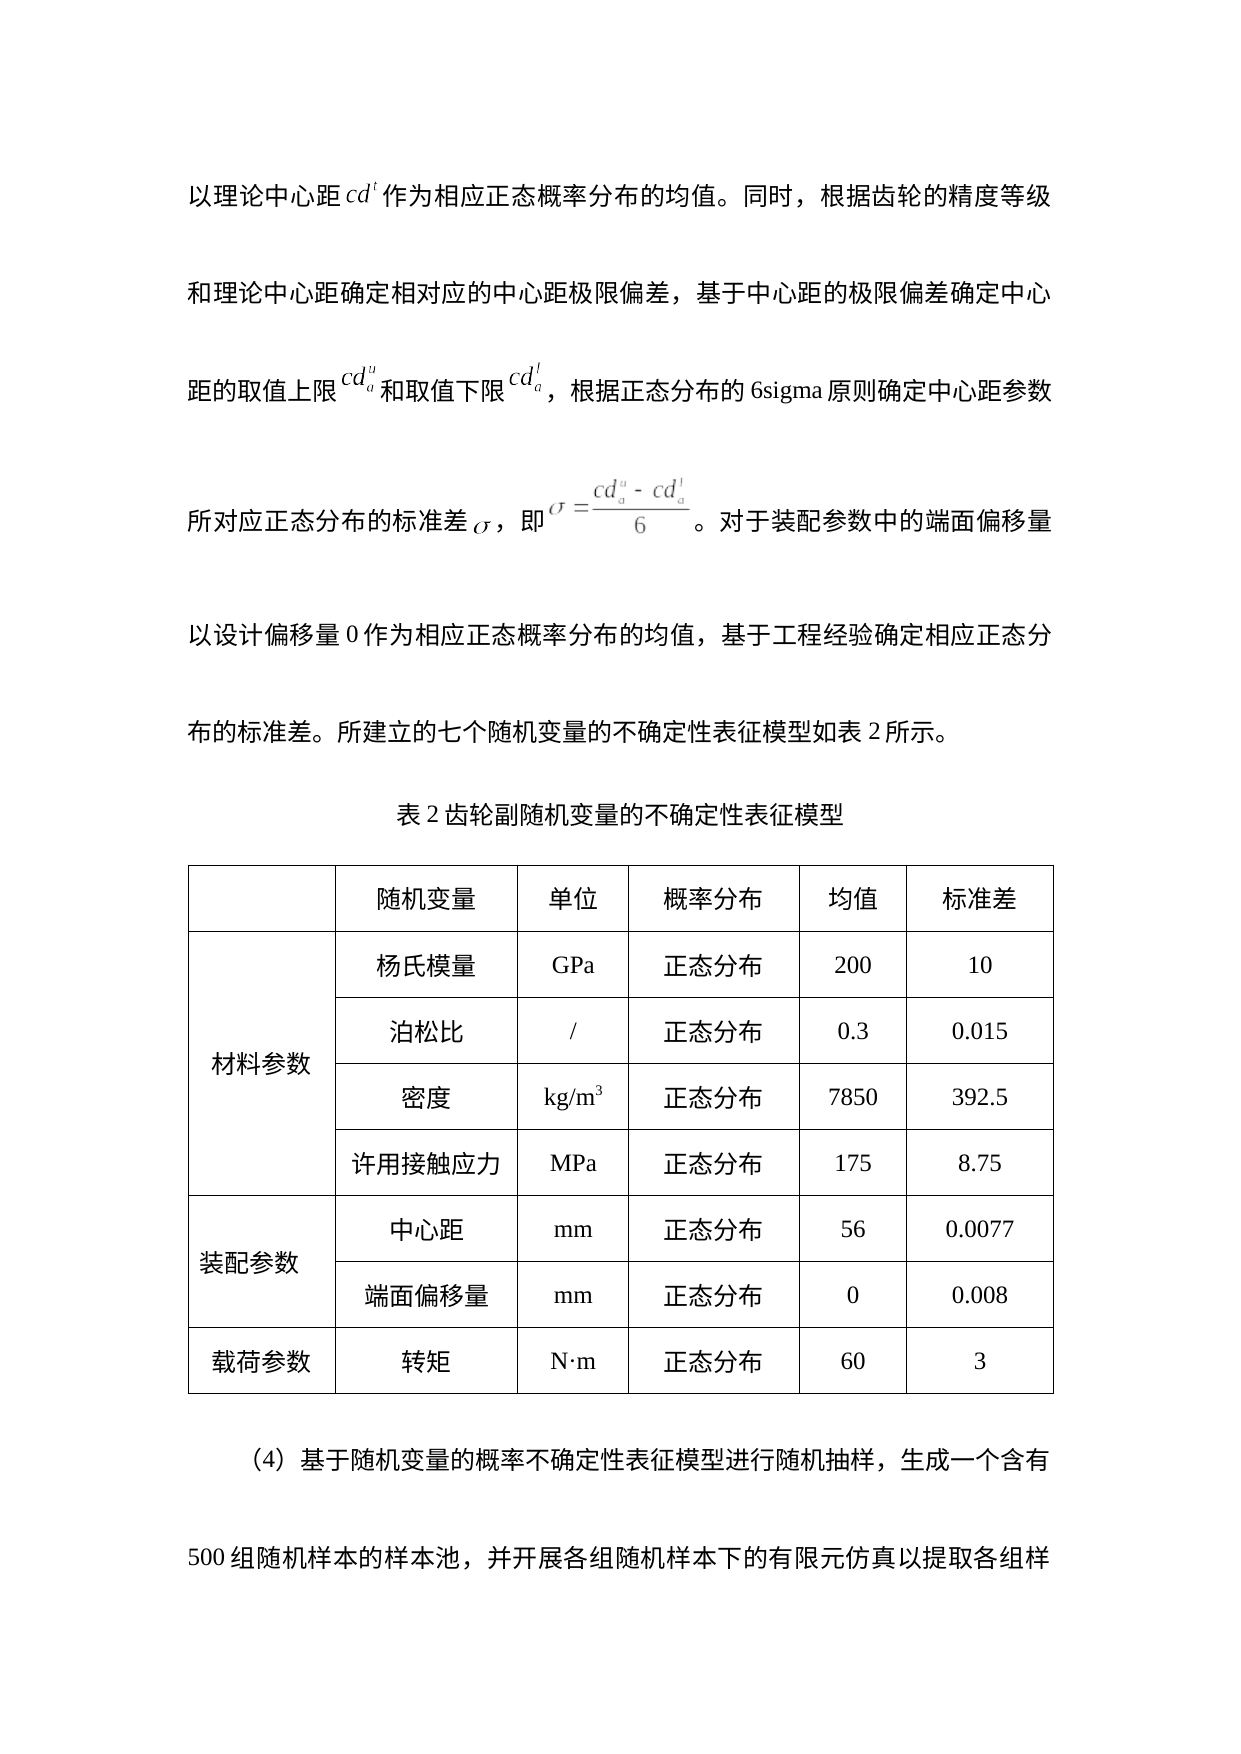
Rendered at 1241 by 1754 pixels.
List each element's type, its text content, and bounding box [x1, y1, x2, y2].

table_cell 7850 [800, 1064, 906, 1129]
table_cell 正态分布 [629, 1064, 799, 1129]
table_cell 转矩 [336, 1328, 517, 1393]
table_cell 中心距 [336, 1196, 517, 1261]
table_header 均值 [800, 866, 906, 931]
table_cell 正态分布 [629, 932, 799, 997]
table_cell N·m [518, 1328, 628, 1393]
table_cell 正态分布 [629, 1196, 799, 1261]
table_cell 正态分布 [629, 1262, 799, 1327]
table_cell 正态分布 [629, 1328, 799, 1393]
table_cell 正态分布 [629, 1130, 799, 1195]
table_header 随机变量 [336, 866, 517, 931]
table_cell mm [518, 1196, 628, 1261]
table_cell 端面偏移量 [336, 1262, 517, 1327]
table_cell 0 [800, 1262, 906, 1327]
table_header 单位 [518, 866, 628, 931]
table_cell GPa [518, 932, 628, 997]
table_cell 56 [800, 1196, 906, 1261]
table_cell MPa [518, 1130, 628, 1195]
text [187, 162, 1053, 763]
table_cell 装配参数 [189, 1196, 335, 1327]
table_cell / [518, 998, 628, 1063]
table_cell 392.5 [907, 1064, 1053, 1129]
table_cell 0.008 [907, 1262, 1053, 1327]
table_cell mm [518, 1262, 628, 1327]
table_header [189, 866, 335, 931]
table_cell kg/m3 [518, 1064, 628, 1129]
table_cell 60 [800, 1328, 906, 1393]
table_cell 10 [907, 932, 1053, 997]
table_cell 载荷参数 [189, 1328, 335, 1393]
table_cell 材料参数 [189, 932, 335, 1195]
table_cell 0.0077 [907, 1196, 1053, 1261]
table_cell 3 [907, 1328, 1053, 1393]
table_cell 许用接触应力 [336, 1130, 517, 1195]
table_cell 200 [800, 932, 906, 997]
table_cell 杨氏模量 [336, 932, 517, 997]
table_cell 8.75 [907, 1130, 1053, 1195]
table_cell 正态分布 [629, 998, 799, 1063]
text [187, 1426, 1053, 1589]
table_cell 0.3 [800, 998, 906, 1063]
table_cell 175 [800, 1130, 906, 1195]
text 表 2 齿轮副随机变量的不确定性表征模型 [187, 781, 1053, 846]
table_header 标准差 [907, 866, 1053, 931]
table_header 概率分布 [629, 866, 799, 931]
table_cell 泊松比 [336, 998, 517, 1063]
table_cell 密度 [336, 1064, 517, 1129]
table_cell 0.015 [907, 998, 1053, 1063]
